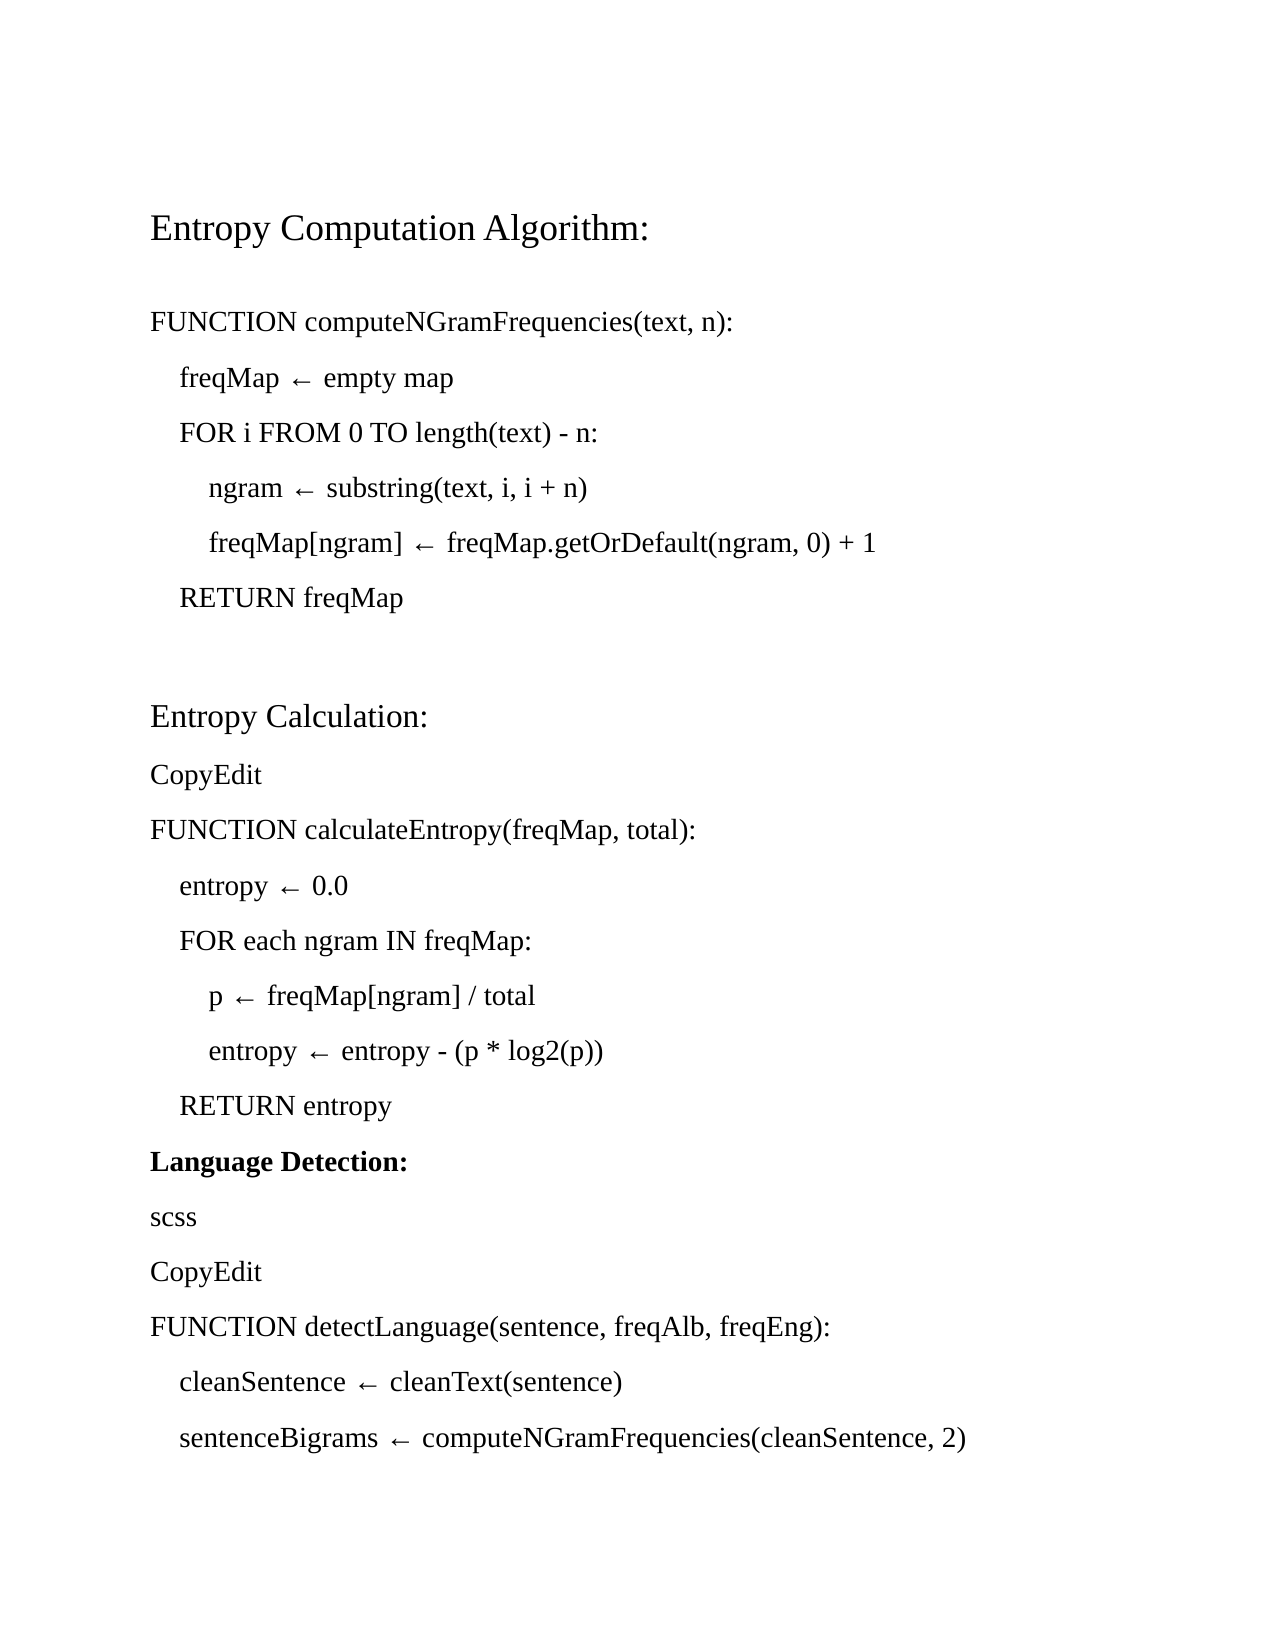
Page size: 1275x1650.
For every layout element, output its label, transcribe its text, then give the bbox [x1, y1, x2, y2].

text freqMap ← empty map [150, 360, 1125, 393]
text FUNCTION calculateEntropy(freqMap, total): [150, 812, 1125, 846]
text p ← freqMap[ngram] / total [150, 978, 1125, 1012]
text freqMap[ngram] ← freqMap.getOrDefault(ngram, 0) + 1 [150, 525, 1125, 559]
text scss [150, 1199, 1125, 1232]
text ngram ← substring(text, i, i + n) [150, 470, 1125, 504]
text Entropy Calculation: [150, 696, 1125, 735]
text CopyEdit [150, 1254, 1125, 1288]
text FUNCTION detectLanguage(sentence, freqAlb, freqEng): [150, 1309, 1125, 1343]
text Language Detection: [150, 1144, 1125, 1177]
text entropy ← entropy - (p * log2(p)) [150, 1033, 1125, 1067]
text sentenceBigrams ← computeNGramFrequencies(cleanSentence, 2) [150, 1420, 1125, 1453]
text cleanSentence ← cleanText(sentence) [150, 1364, 1125, 1398]
text CopyEdit [150, 757, 1125, 791]
text FOR each ngram IN freqMap: [150, 923, 1125, 956]
text RETURN freqMap [150, 581, 1125, 614]
text RETURN entropy [150, 1088, 1125, 1122]
text Entropy Computation Algorithm: [150, 205, 1125, 283]
text FOR i FROM 0 TO length(text) - n: [150, 415, 1125, 448]
text entropy ← 0.0 [150, 868, 1125, 901]
text FUNCTION computeNGramFrequencies(text, n): [150, 304, 1125, 338]
